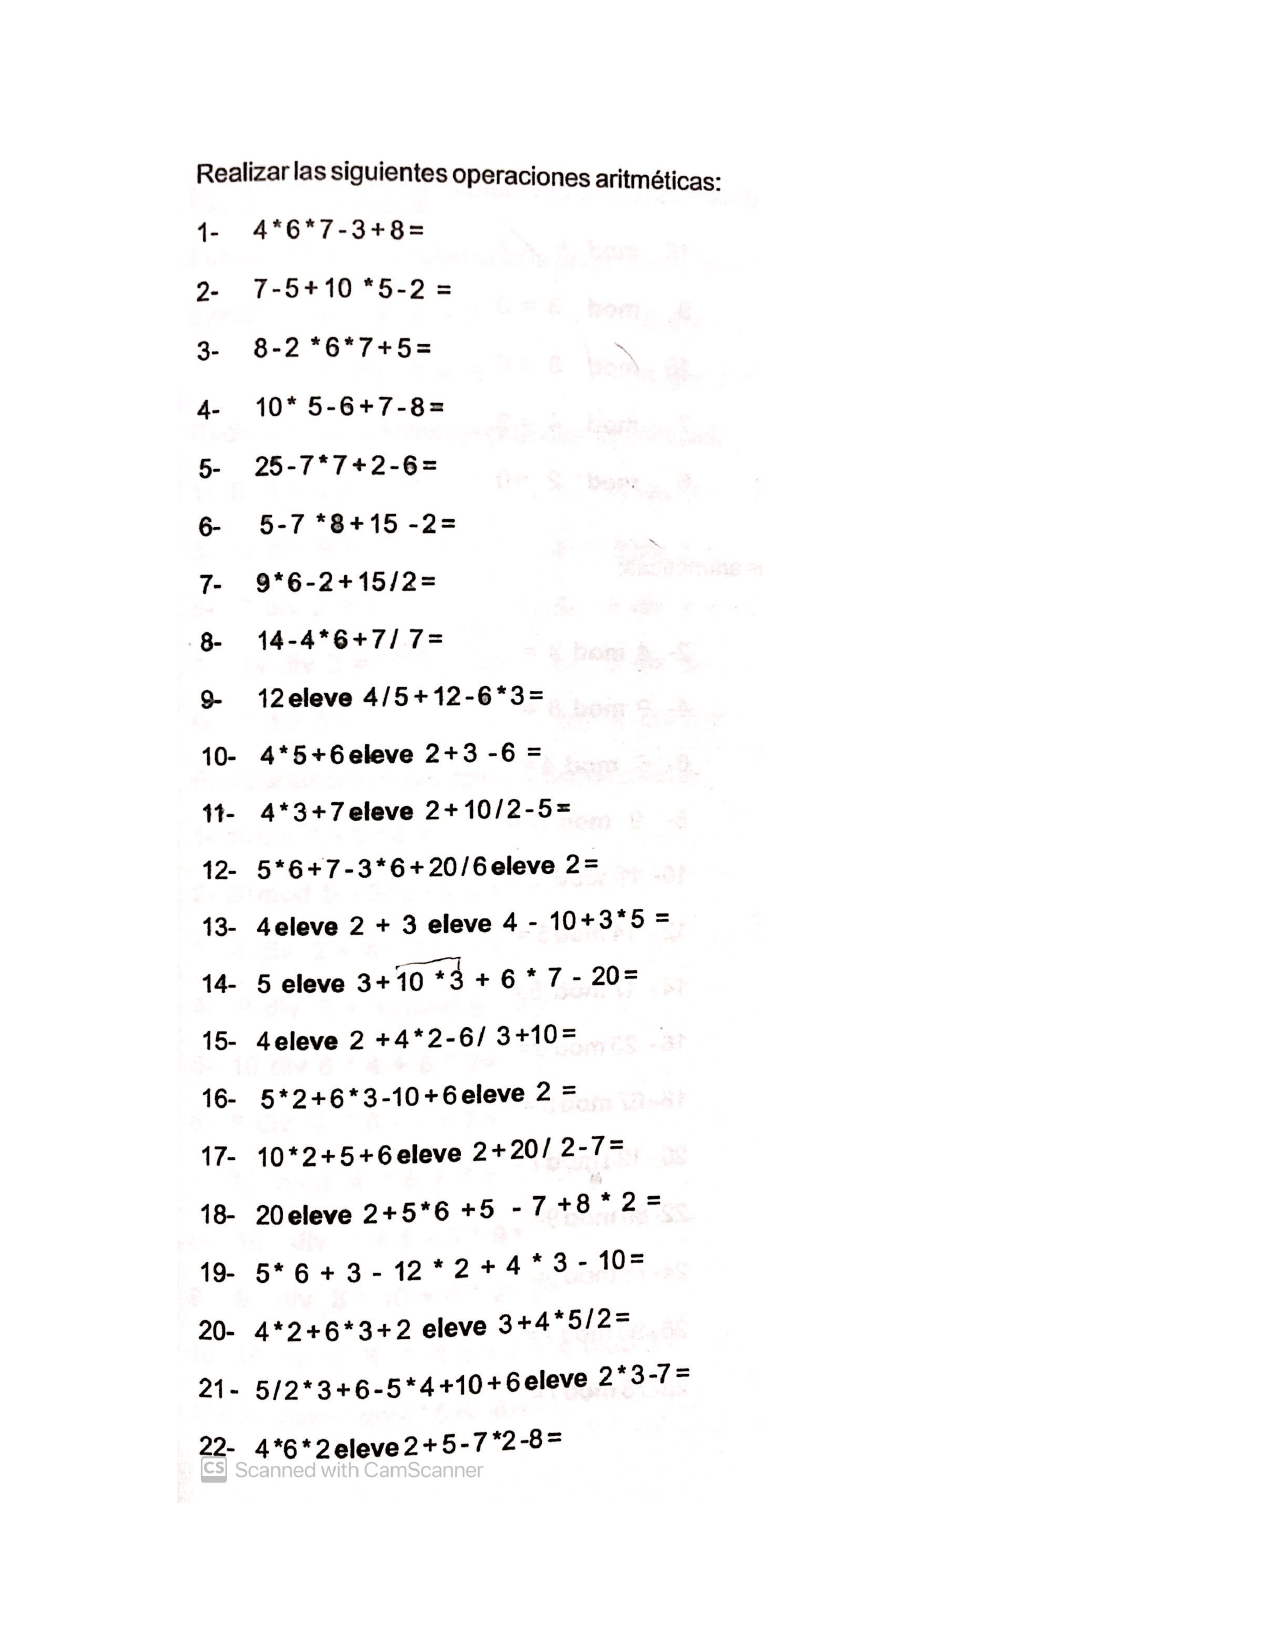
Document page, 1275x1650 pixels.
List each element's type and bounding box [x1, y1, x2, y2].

picture [177, 147, 763, 1503]
